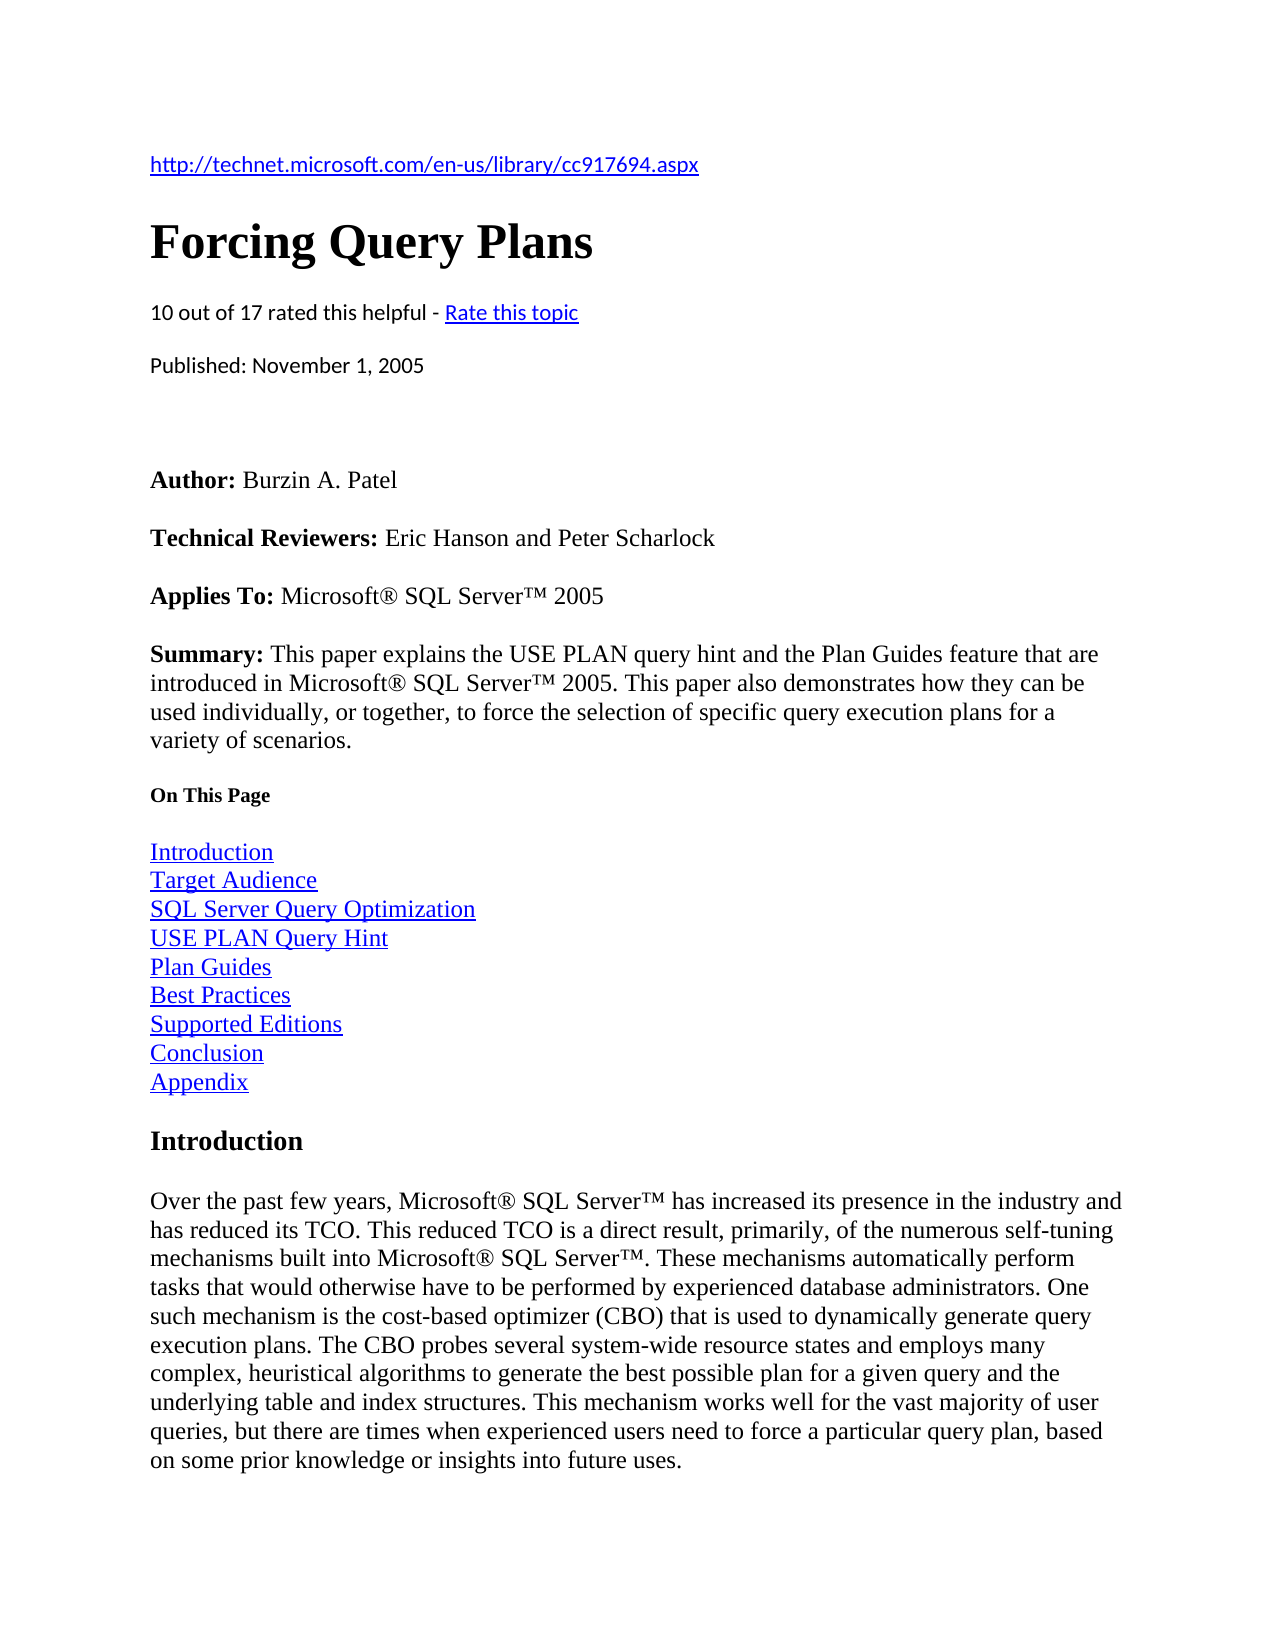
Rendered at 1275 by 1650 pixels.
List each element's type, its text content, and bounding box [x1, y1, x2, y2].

text Summary: This paper explains the USE PLAN query hint and the Plan Guides feature that are introduced in Microsoft® SQL Server™ 2005. This paper also demonstrates how they can be used individually, or together, to force the selection of specific query execution plans for a variety of scenarios. [150, 639, 1125, 754]
text Technical Reviewers: Eric Hanson and Peter Scharlock [150, 523, 1125, 552]
subtitle Forcing Query Plans [150, 211, 1125, 269]
text 10 out of 17 rated this helpful - Rate this topic [150, 298, 1125, 326]
text Published: November 1, 2005 [150, 351, 1125, 379]
text Over the past few years, Microsoft® SQL Server™ has increased its presence in the industry and has reduced its TCO. This reduced TCO is a direct result, primarily, of the numerous self-tuning mechanisms built into Microsoft® SQL Server™. These mechanisms automatically perform tasks that would otherwise have to be performed by experienced database administrators. One such mechanism is the cost-based optimizer (CBO) that is used to dynamically generate query execution plans. The CBO probes several system-wide resource states and employs many complex, heuristical algorithms to generate the best possible plan for a given query and the underlying table and index structures. This mechanism works well for the vast majority of user queries, but there are times when experienced users need to force a particular query plan, based on some prior knowledge or insights into future uses. [150, 1186, 1125, 1473]
text http://technet.microsoft.com/en-us/library/cc917694.aspx [150, 150, 1125, 178]
subtitle On This Page [150, 783, 1125, 807]
text Introduction Target Audience SQL Server Query Optimization USE PLAN Query Hint Plan Guides Best Practices Supported Editions Conclusion Appendix [150, 837, 1125, 1095]
text Applies To: Microsoft® SQL Server™ 2005 [150, 581, 1125, 610]
text Author: Burzin A. Patel [150, 465, 1125, 494]
subtitle Introduction [150, 1124, 1125, 1157]
